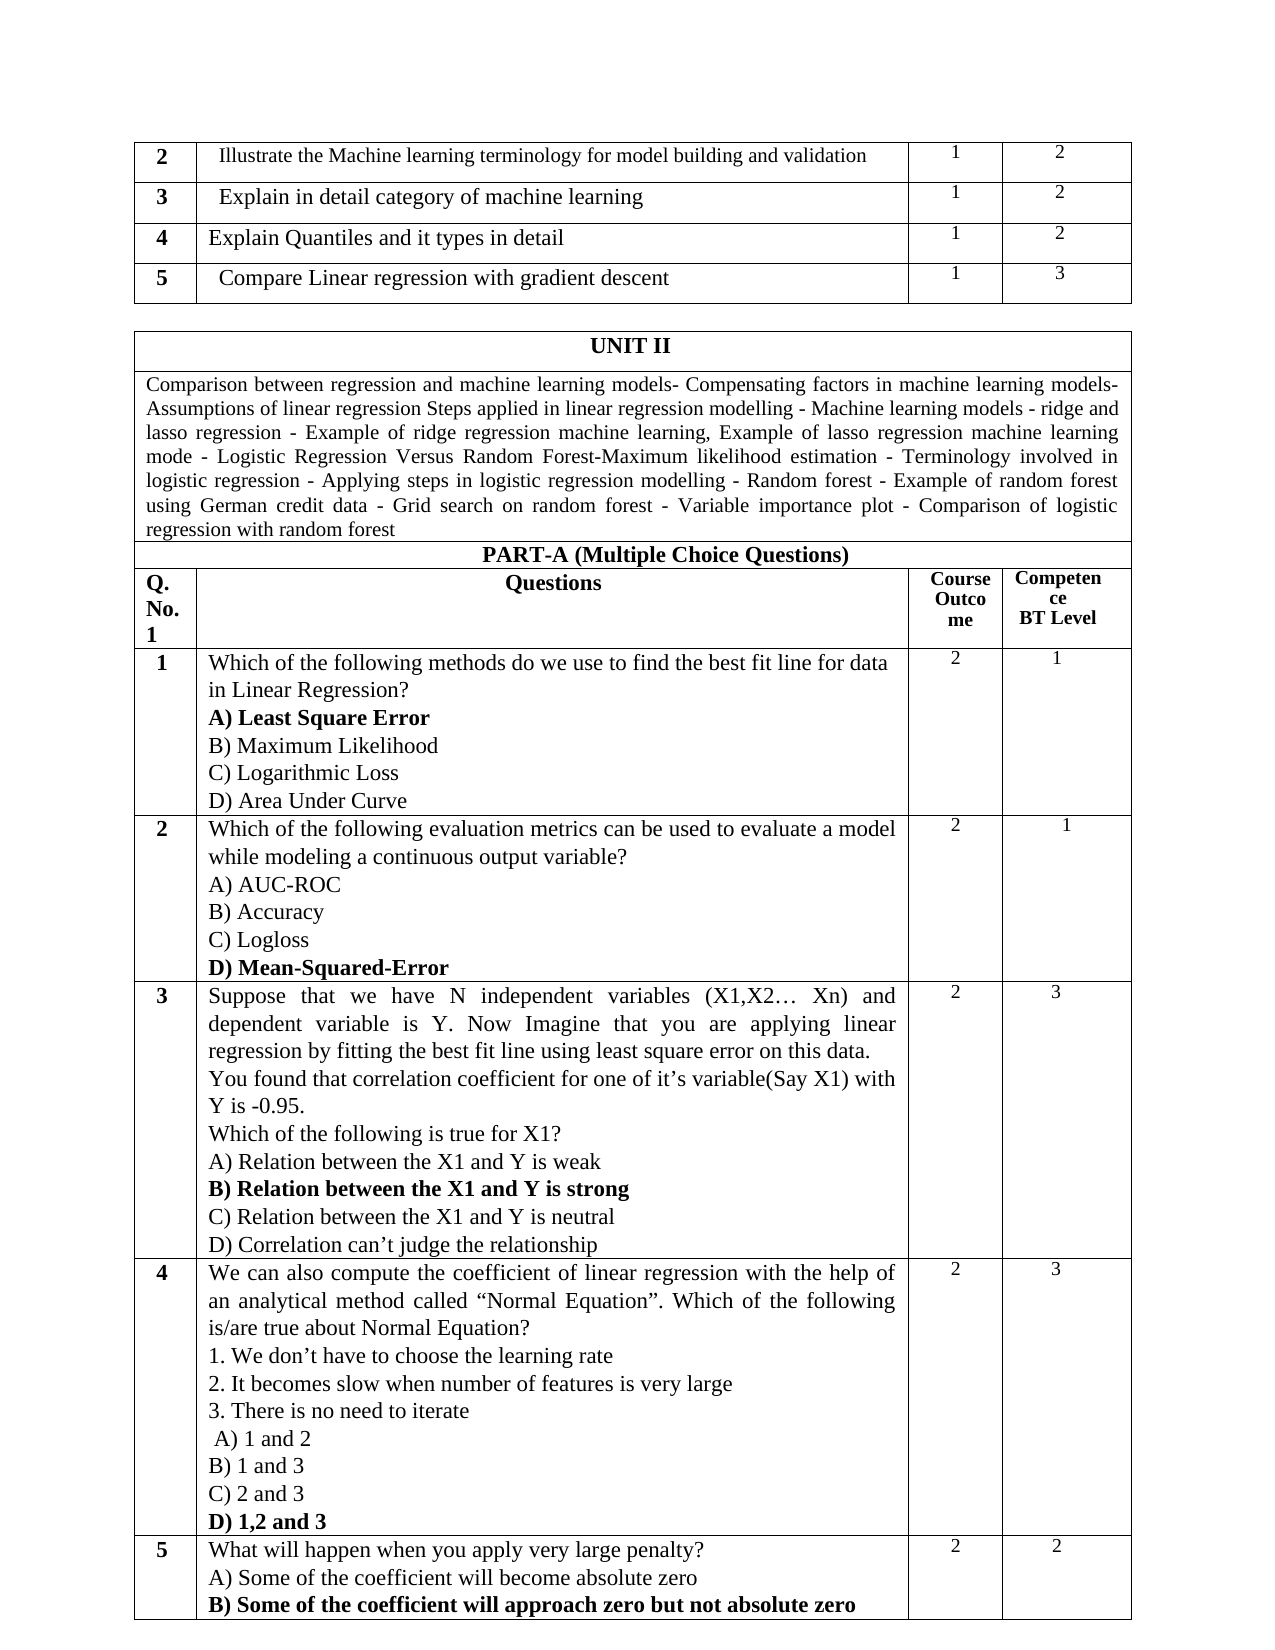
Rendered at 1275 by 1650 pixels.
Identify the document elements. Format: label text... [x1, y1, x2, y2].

table_cell 2 [909, 649, 1002, 814]
table_cell 2 [909, 816, 1002, 981]
table_cell Suppose that we have N independent variables (X1,X2… Xn) and dependent variable is Y. Now Imagine that you are applying linear regression by fitting the best fit line using least square error on this data. You found that correlation coefficient for one of it’s variable(Say X1) with Y is -0.95. Which of the following is true for X1? A) Relation between the X1 and Y is weak B) Relation between the X1 and Y is strong C) Relation between the X1 and Y is neutral D) Correlation can’t judge the relationship [197, 982, 908, 1258]
table_cell 2 [135, 816, 196, 981]
table_cell 4 [135, 224, 196, 263]
table_cell 2 [1003, 183, 1131, 222]
table_cell 3 [1003, 982, 1131, 1258]
table_cell 1 [135, 649, 196, 814]
table_cell 1 [909, 183, 1002, 222]
table_header UNIT II [135, 332, 1131, 371]
table_cell Which of the following methods do we use to find the best fit line for data in Linear Regression? A) Least Square Error B) Maximum Likelihood C) Logarithmic Loss D) Area Under Curve [197, 649, 908, 814]
table_cell 2 [909, 1536, 1002, 1619]
table_cell Comparison between regression and machine learning models- Compensating factors in machine learning models- Assumptions of linear regression Steps applied in linear regression modelling - Machine learning models - ridge and lasso regression - Example of ridge regression machine learning, Example of lasso regression machine learning mode - Logistic Regression Versus Random Forest-Maximum likelihood estimation - Terminology involved in logistic regression - Applying steps in logistic regression modelling - Random forest - Example of random forest using German credit data - Grid search on random forest - Variable importance plot - Comparison of logistic regression with random forest [135, 372, 1131, 541]
table_cell We can also compute the coefficient of linear regression with the help of an analytical method called “Normal Equation”. Which of the following is/are true about Normal Equation? 1. We don’t have to choose the learning rate 2. It becomes slow when number of features is very large 3. There is no need to iterate A) 1 and 2 B) 1 and 3 C) 2 and 3 D) 1,2 and 3 [197, 1259, 908, 1535]
table_cell Questions [197, 569, 908, 648]
table_cell 2 [1003, 143, 1131, 182]
table_cell PART-A (Multiple Choice Questions) [135, 542, 1131, 568]
table_cell Compare Linear regression with gradient descent [197, 264, 908, 303]
table_cell 4 [135, 1259, 196, 1535]
table_cell Explain in detail category of machine learning [197, 183, 908, 222]
table_cell 2 [909, 982, 1002, 1258]
table_cell 5 [135, 264, 196, 303]
table_cell 1 [1003, 816, 1131, 981]
table_cell Course Outcome [909, 569, 1002, 648]
table_cell 3 [1003, 264, 1131, 303]
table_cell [197, 1536, 908, 1619]
table_cell 1 [909, 264, 1002, 303]
table_cell 2 [135, 143, 196, 182]
table_cell 5 [135, 1536, 196, 1619]
table_cell 1 [909, 224, 1002, 263]
table_cell 2 [1003, 1536, 1131, 1619]
table_cell 3 [135, 982, 196, 1258]
table_cell 2 [1003, 224, 1131, 263]
table_cell 3 [135, 183, 196, 222]
table_cell Illustrate the Machine learning terminology for model building and validation [197, 143, 908, 182]
table_cell 1 [909, 143, 1002, 182]
table_cell Which of the following evaluation metrics can be used to evaluate a model while modeling a continuous output variable? A) AUC-ROC B) Accuracy C) Logloss D) Mean-Squared-Error [197, 816, 908, 981]
table_cell 1 [1003, 649, 1131, 814]
table_cell Explain Quantiles and it types in detail [197, 224, 908, 263]
table_cell Competence BT Level [1003, 569, 1131, 648]
table_cell 2 [909, 1259, 1002, 1535]
table_cell 3 [1003, 1259, 1131, 1535]
table_cell Q.No.1 [135, 569, 196, 648]
